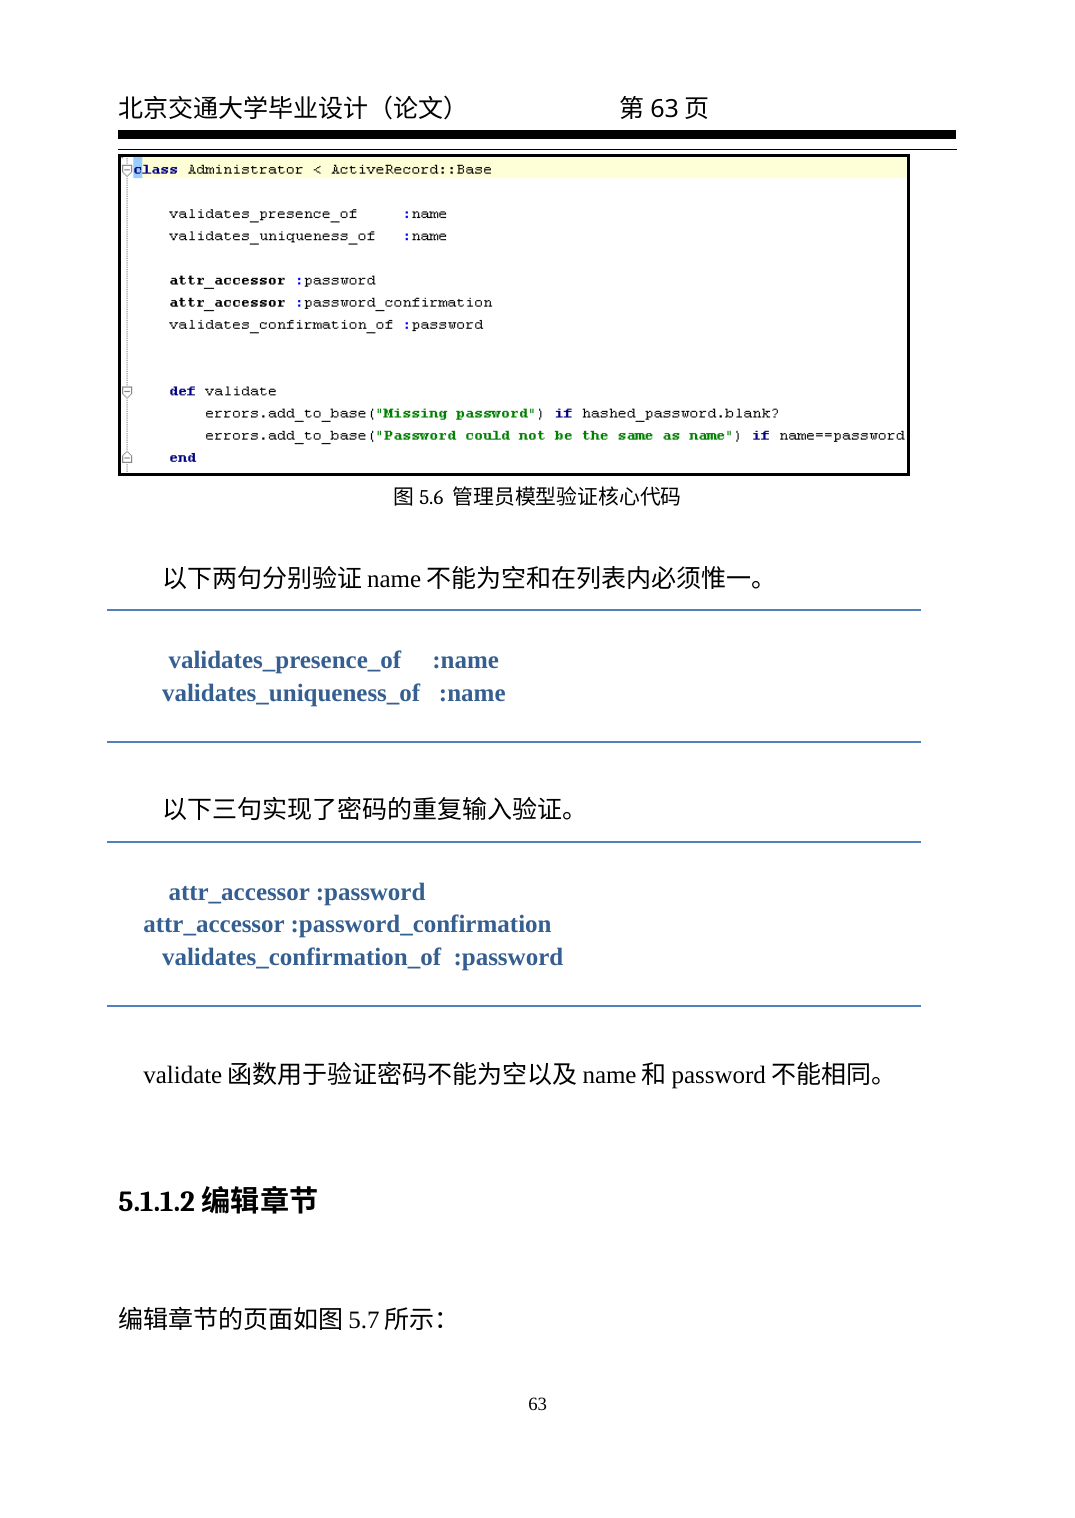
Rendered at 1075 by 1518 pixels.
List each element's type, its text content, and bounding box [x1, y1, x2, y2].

text 以下三句实现了密码的重复输入验证。 [118, 776, 957, 841]
text 编辑章节的页面如图5.7所示： [118, 1285, 957, 1350]
table_header attr_accessor :password attr_accessor :password_confirmation validates_confirmation_of :password [107, 843, 921, 1005]
text 图 5.6 管理员模型验证核心代码 [118, 479, 957, 511]
picture [121, 157, 907, 473]
text 以下两句分别验证name不能为空和在列表内必须惟一。 [118, 544, 957, 609]
text validate函数用于验证密码不能为空以及name和password不能相同。 [118, 1040, 957, 1105]
subtitle 5.1.1.2 编辑章节 [118, 1166, 957, 1231]
table_header validates_presence_of :name validates_uniqueness_of :name [107, 611, 921, 741]
